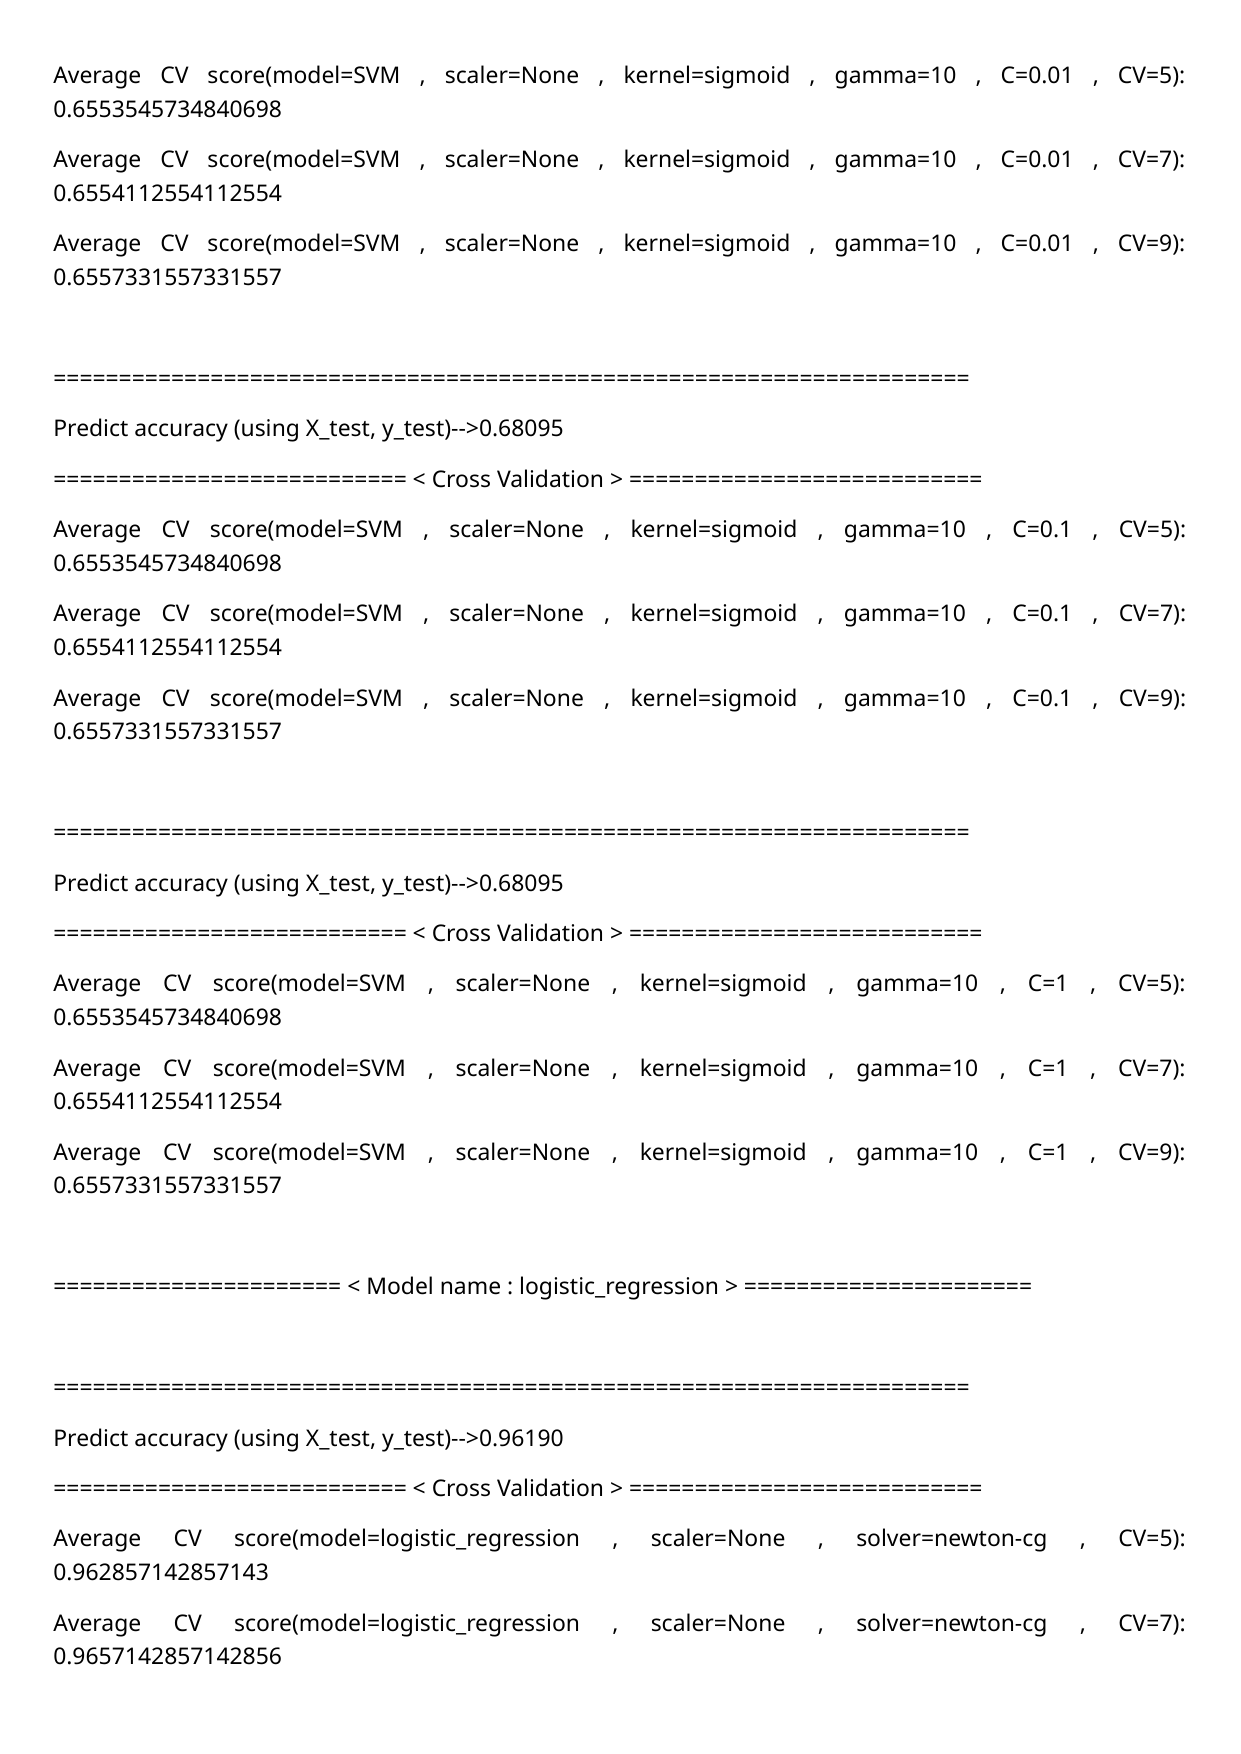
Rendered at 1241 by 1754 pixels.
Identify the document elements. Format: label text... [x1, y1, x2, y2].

text Average CV score(model=SVM , scaler=None , kernel=sigmoid , gamma=10 , C=0.1 , CV=5): 0.6553545734840698 [53, 513, 1187, 578]
text =========================== < Cross Validation > =========================== [53, 463, 1187, 494]
text Predict accuracy (using X_test, y_test)-->0.68095 [53, 412, 1187, 444]
text Predict accuracy (using X_test, y_test)-->0.68095 [53, 867, 1187, 898]
text Average CV score(model=SVM , scaler=None , kernel=sigmoid , gamma=10 , C=0.1 , CV=9): 0.6557331557331557 [53, 682, 1187, 747]
text Average CV score(model=SVM , scaler=None , kernel=sigmoid , gamma=10 , C=1 , CV=7): 0.6554112554112554 [53, 1052, 1187, 1117]
text Average CV score(model=SVM , scaler=None , kernel=sigmoid , gamma=10 , C=1 , CV=5): 0.6553545734840698 [53, 967, 1187, 1032]
text Average CV score(model=logistic_regression , scaler=None , solver=newton-cg , CV=7): 0.9657142857142856 [53, 1607, 1187, 1672]
text ====================== < Model name : logistic_regression > ====================== [53, 1270, 1187, 1302]
text Average CV score(model=SVM , scaler=None , kernel=sigmoid , gamma=10 , C=0.01 , CV=7): 0.6554112554112554 [53, 143, 1187, 208]
text =========================== < Cross Validation > =========================== [53, 1472, 1187, 1503]
text ====================================================================== [53, 816, 1187, 847]
text Average CV score(model=SVM , scaler=None , kernel=sigmoid , gamma=10 , C=0.01 , CV=9): 0.6557331557331557 [53, 227, 1187, 292]
text Average CV score(model=SVM , scaler=None , kernel=sigmoid , gamma=10 , C=0.01 , CV=5): 0.6553545734840698 [53, 59, 1187, 124]
text Average CV score(model=SVM , scaler=None , kernel=sigmoid , gamma=10 , C=0.1 , CV=7): 0.6554112554112554 [53, 597, 1187, 662]
text ====================================================================== [53, 1371, 1187, 1402]
text ====================================================================== [53, 362, 1187, 393]
text =========================== < Cross Validation > =========================== [53, 917, 1187, 948]
text Predict accuracy (using X_test, y_test)-->0.96190 [53, 1422, 1187, 1453]
text Average CV score(model=logistic_regression , scaler=None , solver=newton-cg , CV=5): 0.962857142857143 [53, 1522, 1187, 1587]
text Average CV score(model=SVM , scaler=None , kernel=sigmoid , gamma=10 , C=1 , CV=9): 0.6557331557331557 [53, 1136, 1187, 1201]
